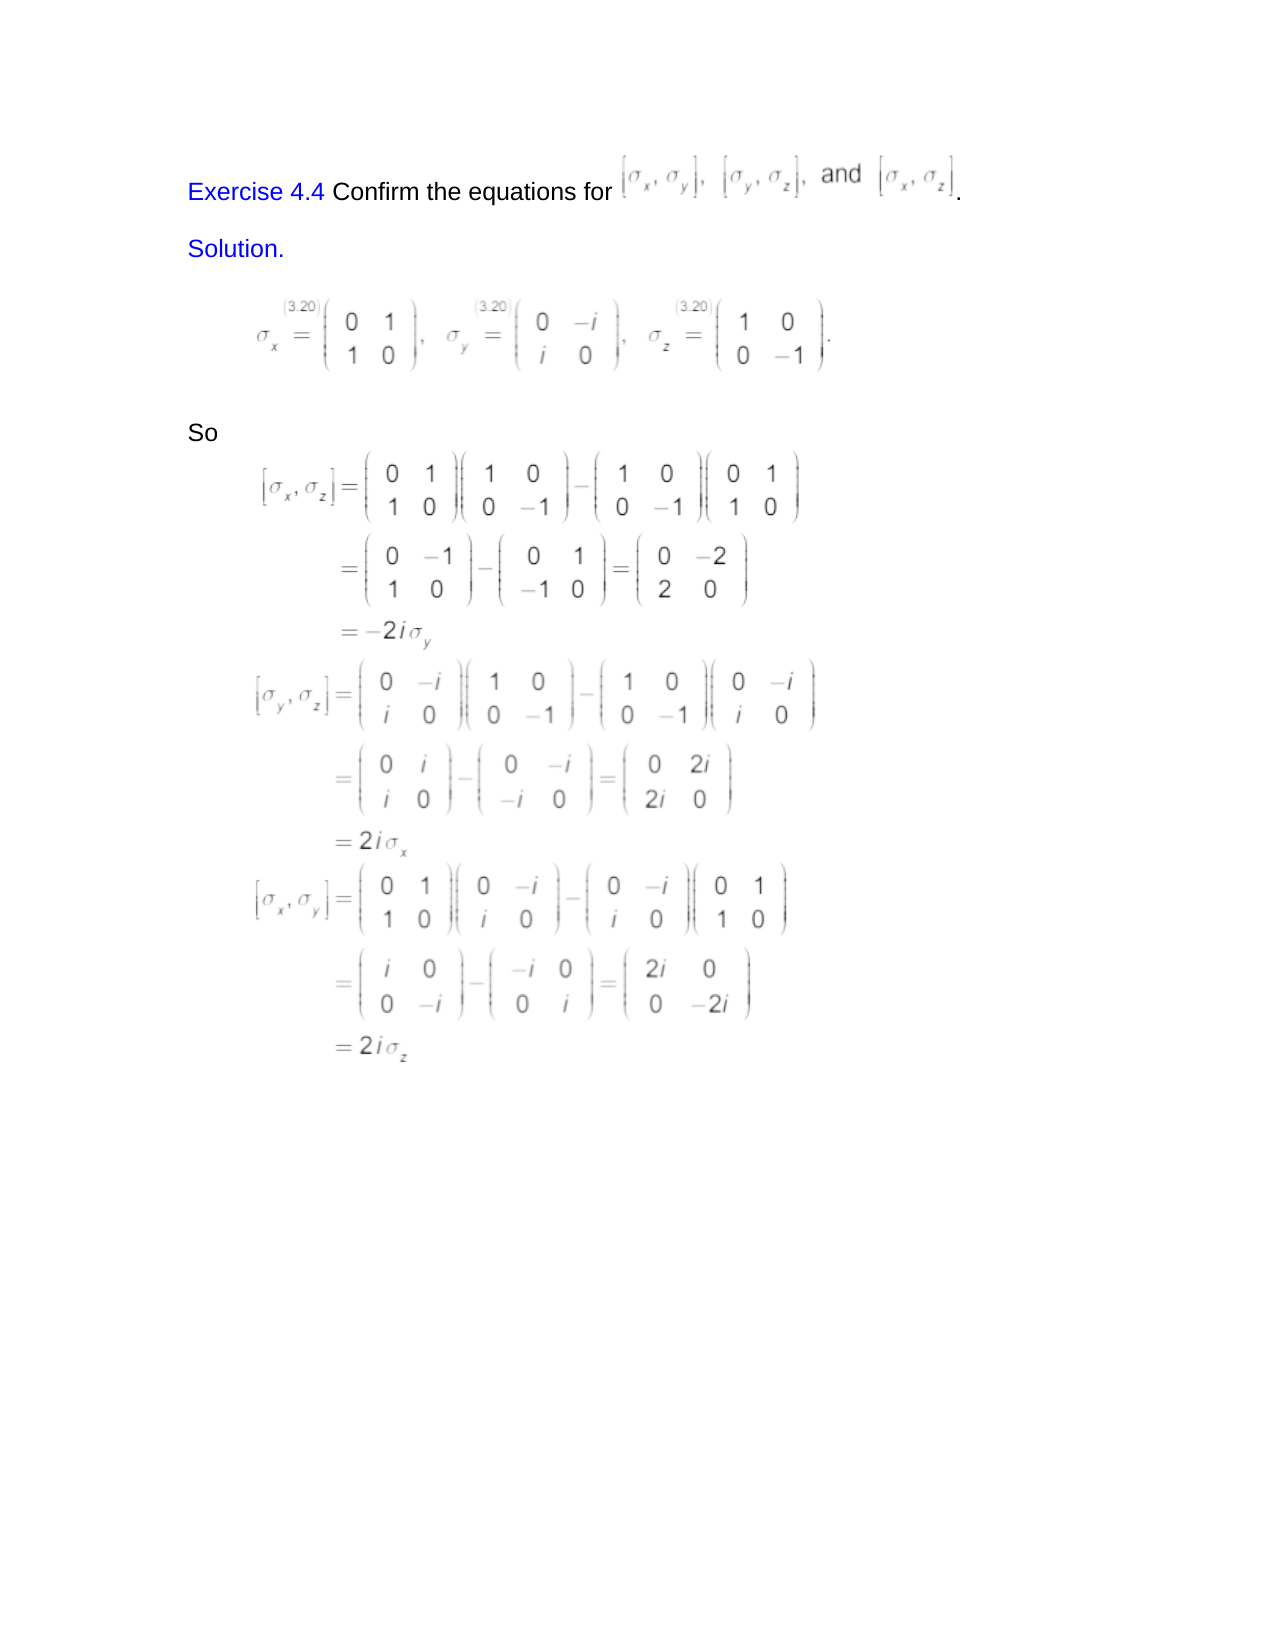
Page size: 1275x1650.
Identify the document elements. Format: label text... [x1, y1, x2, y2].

text So [187, 377, 1087, 446]
text Solution. [187, 234, 1087, 263]
text Exercise 4.4 Confirm the equations for . [187, 150, 1087, 205]
